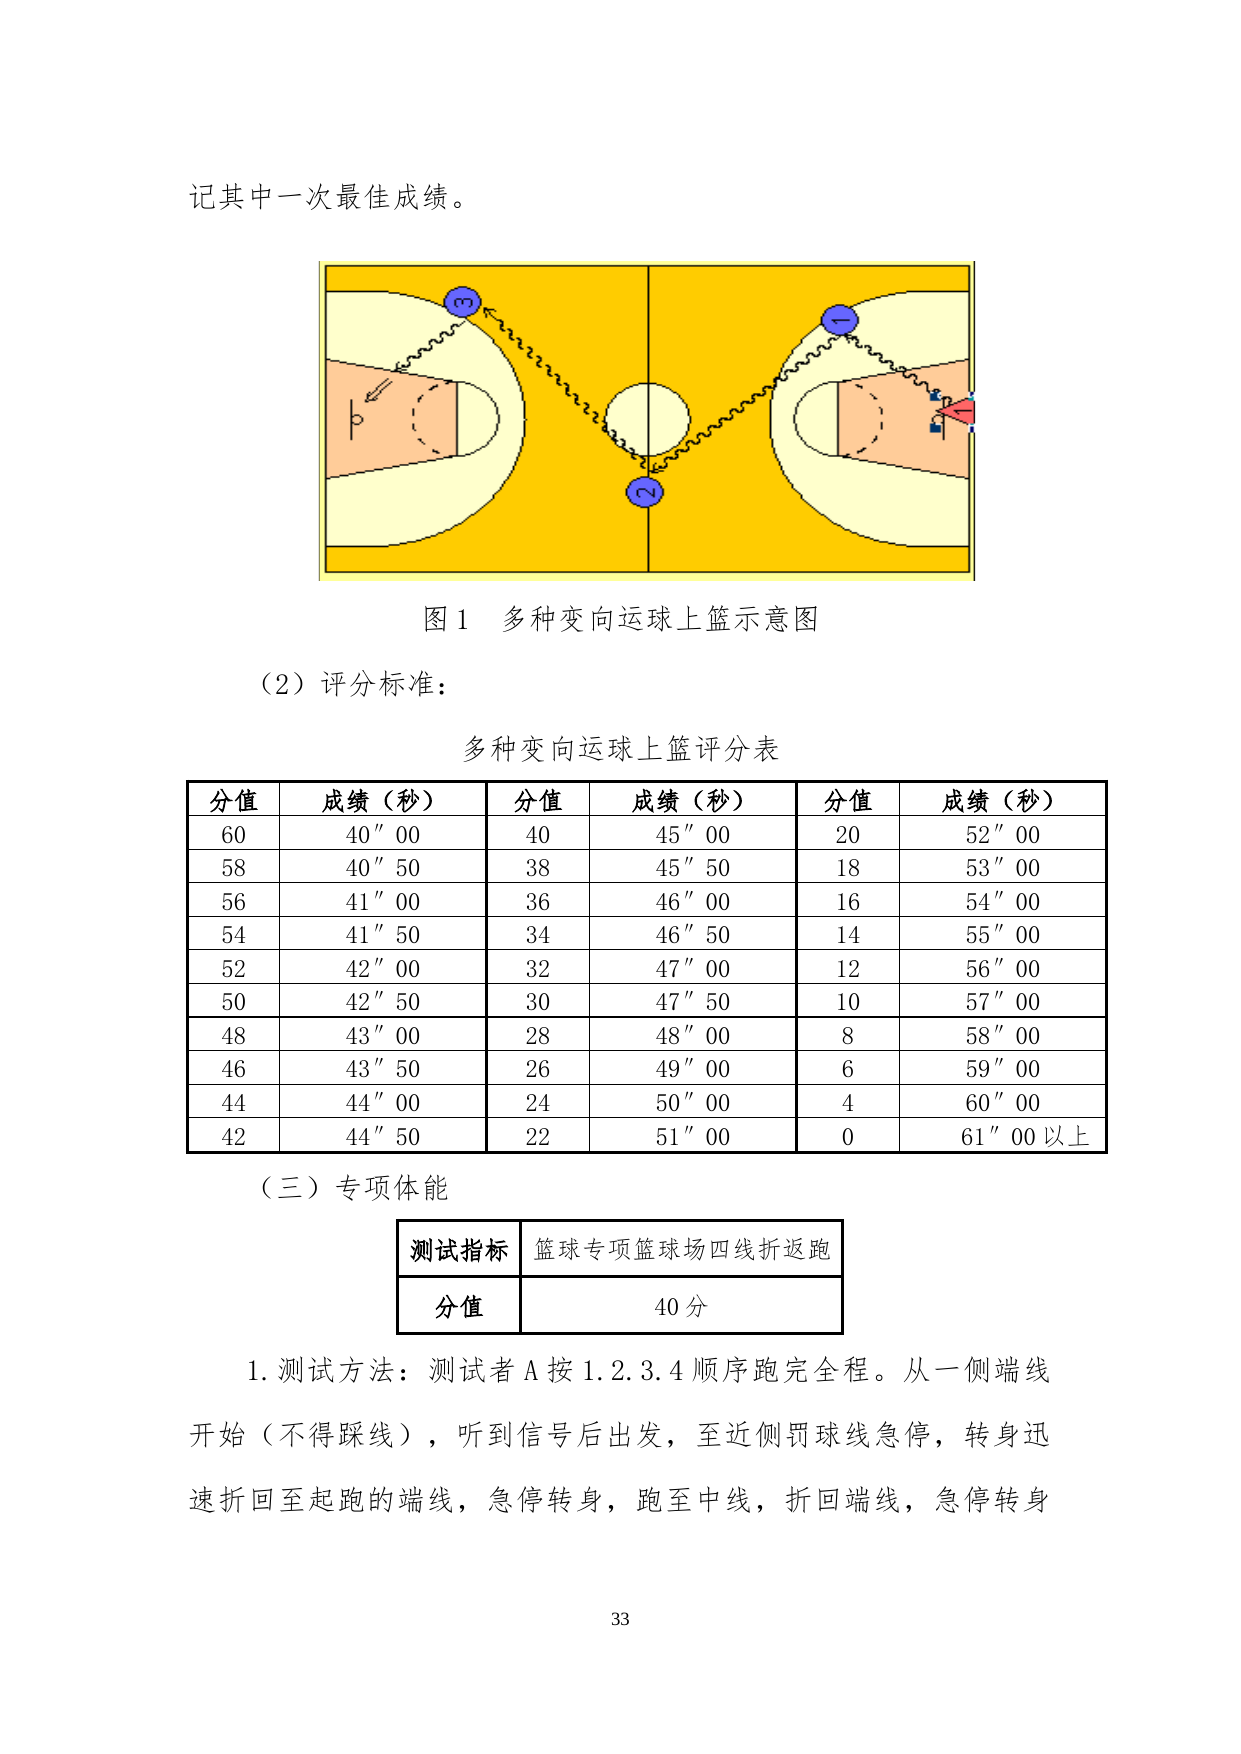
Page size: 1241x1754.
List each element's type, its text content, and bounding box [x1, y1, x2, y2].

table_cell 50″00 [590, 1085, 795, 1117]
table_cell 16 [798, 883, 899, 916]
table_cell 44″50 [280, 1118, 485, 1151]
table_cell 42″50 [280, 984, 485, 1016]
table_cell 51″00 [590, 1118, 795, 1151]
table_cell 46 [189, 1051, 279, 1083]
table_cell 28 [488, 1018, 589, 1050]
table_cell 56 [189, 883, 279, 916]
table_cell 36 [488, 883, 589, 916]
table_cell 48 [189, 1018, 279, 1050]
table_cell 40″50 [280, 850, 485, 882]
table_cell 22 [488, 1118, 589, 1151]
table_cell 24 [488, 1085, 589, 1117]
table_cell 45″00 [590, 816, 795, 849]
table_cell 10 [798, 984, 899, 1016]
table_cell 40″00 [280, 816, 485, 849]
table_cell 56″00 [900, 950, 1105, 983]
table_header 成绩（秒） [280, 783, 485, 815]
picture [318, 261, 976, 581]
table_cell 44 [189, 1085, 279, 1117]
table_cell 20 [798, 816, 899, 849]
table_cell 43″00 [280, 1018, 485, 1050]
table_header 测试指标 [399, 1222, 519, 1275]
table_cell 4 [798, 1085, 899, 1117]
table_cell 41″50 [280, 917, 485, 949]
text （三）专项体能 [187, 1154, 1053, 1219]
table_cell 43″50 [280, 1051, 485, 1083]
table_cell 18 [798, 850, 899, 882]
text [187, 1335, 1053, 1530]
table_cell 34 [488, 917, 589, 949]
table_cell 42 [189, 1118, 279, 1151]
table_header 成绩（秒） [590, 783, 795, 815]
table_cell 38 [488, 850, 589, 882]
table_header 分值 [798, 783, 899, 815]
table_header 成绩（秒） [900, 783, 1105, 815]
table_header 分值 [189, 783, 279, 815]
table_cell 50 [189, 984, 279, 1016]
table_cell 32 [488, 950, 589, 983]
table_cell 46″00 [590, 883, 795, 916]
table_header 篮球专项篮球场四线折返跑 [522, 1222, 841, 1275]
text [187, 162, 1053, 227]
table_cell 45″50 [590, 850, 795, 882]
table_cell 53″00 [900, 850, 1105, 882]
table_cell 48″00 [590, 1018, 795, 1050]
table_cell 44″00 [280, 1085, 485, 1117]
table_cell 41″00 [280, 883, 485, 916]
table_cell 52″00 [900, 816, 1105, 849]
table_header 分值 [488, 783, 589, 815]
text 多种变向运球上篮评分表 [187, 714, 1053, 779]
table_cell 49″00 [590, 1051, 795, 1083]
table_cell 42″00 [280, 950, 485, 983]
table_cell 47″00 [590, 950, 795, 983]
table_cell 58″00 [900, 1018, 1105, 1050]
table_cell 12 [798, 950, 899, 983]
text （2）评分标准： [187, 649, 1053, 714]
table_cell 52 [189, 950, 279, 983]
table_cell 61″00以上 [900, 1118, 1105, 1151]
table_cell 分值 [399, 1278, 519, 1332]
table_cell 57″00 [900, 984, 1105, 1016]
table_cell 0 [798, 1118, 899, 1151]
table_cell 40 [488, 816, 589, 849]
table_cell 6 [798, 1051, 899, 1083]
table_cell 60″00 [900, 1085, 1105, 1117]
table_cell 40分 [522, 1278, 841, 1332]
table_cell 14 [798, 917, 899, 949]
table_cell 46″50 [590, 917, 795, 949]
table_cell 55″00 [900, 917, 1105, 949]
table_cell 54″00 [900, 883, 1105, 916]
table_cell 59″00 [900, 1051, 1105, 1083]
table_cell 54 [189, 917, 279, 949]
table_cell 30 [488, 984, 589, 1016]
table_cell 26 [488, 1051, 589, 1083]
table_cell 8 [798, 1018, 899, 1050]
table_cell 60 [189, 816, 279, 849]
table_cell 47″50 [590, 984, 795, 1016]
table_cell 58 [189, 850, 279, 882]
